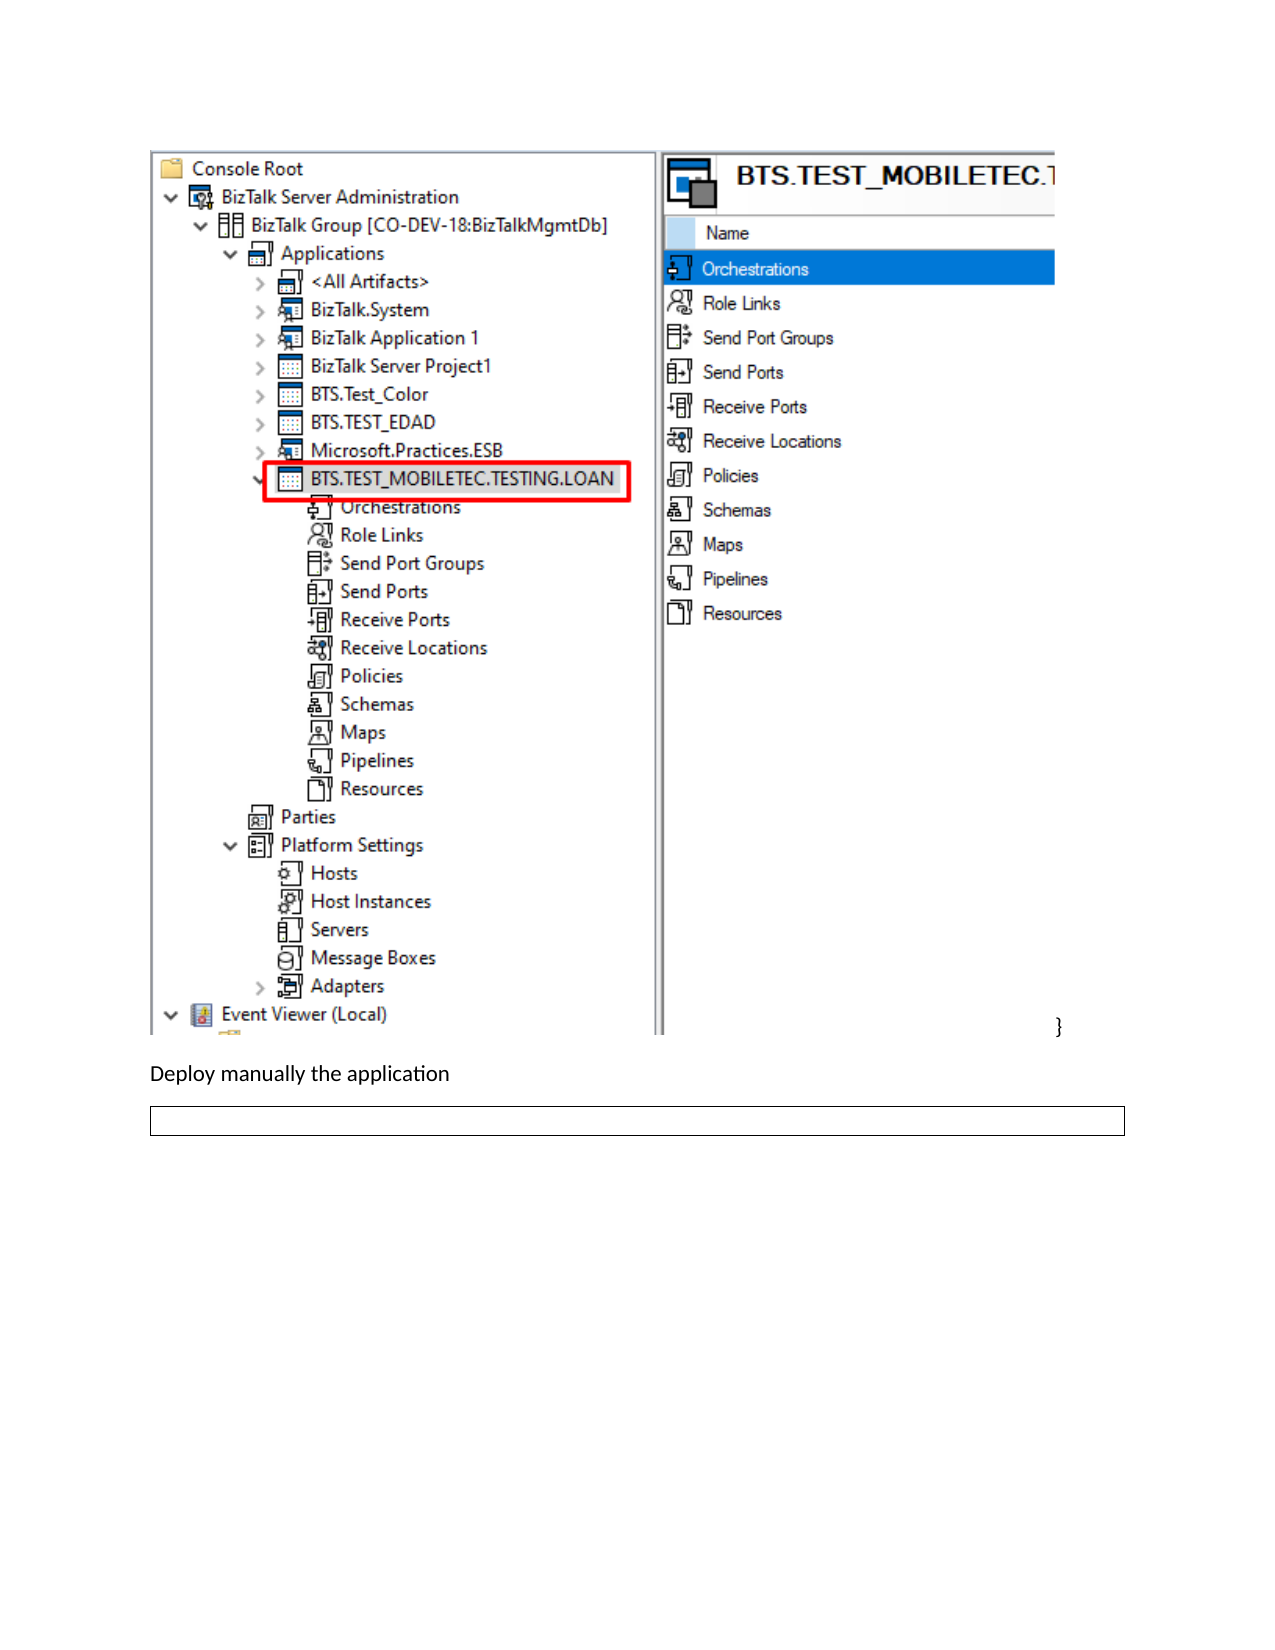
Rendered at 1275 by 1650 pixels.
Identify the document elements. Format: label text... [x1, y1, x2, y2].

picture [150, 150, 1055, 1035]
text Deploy manually the application [150, 1059, 1125, 1087]
table_header [151, 1107, 1124, 1135]
